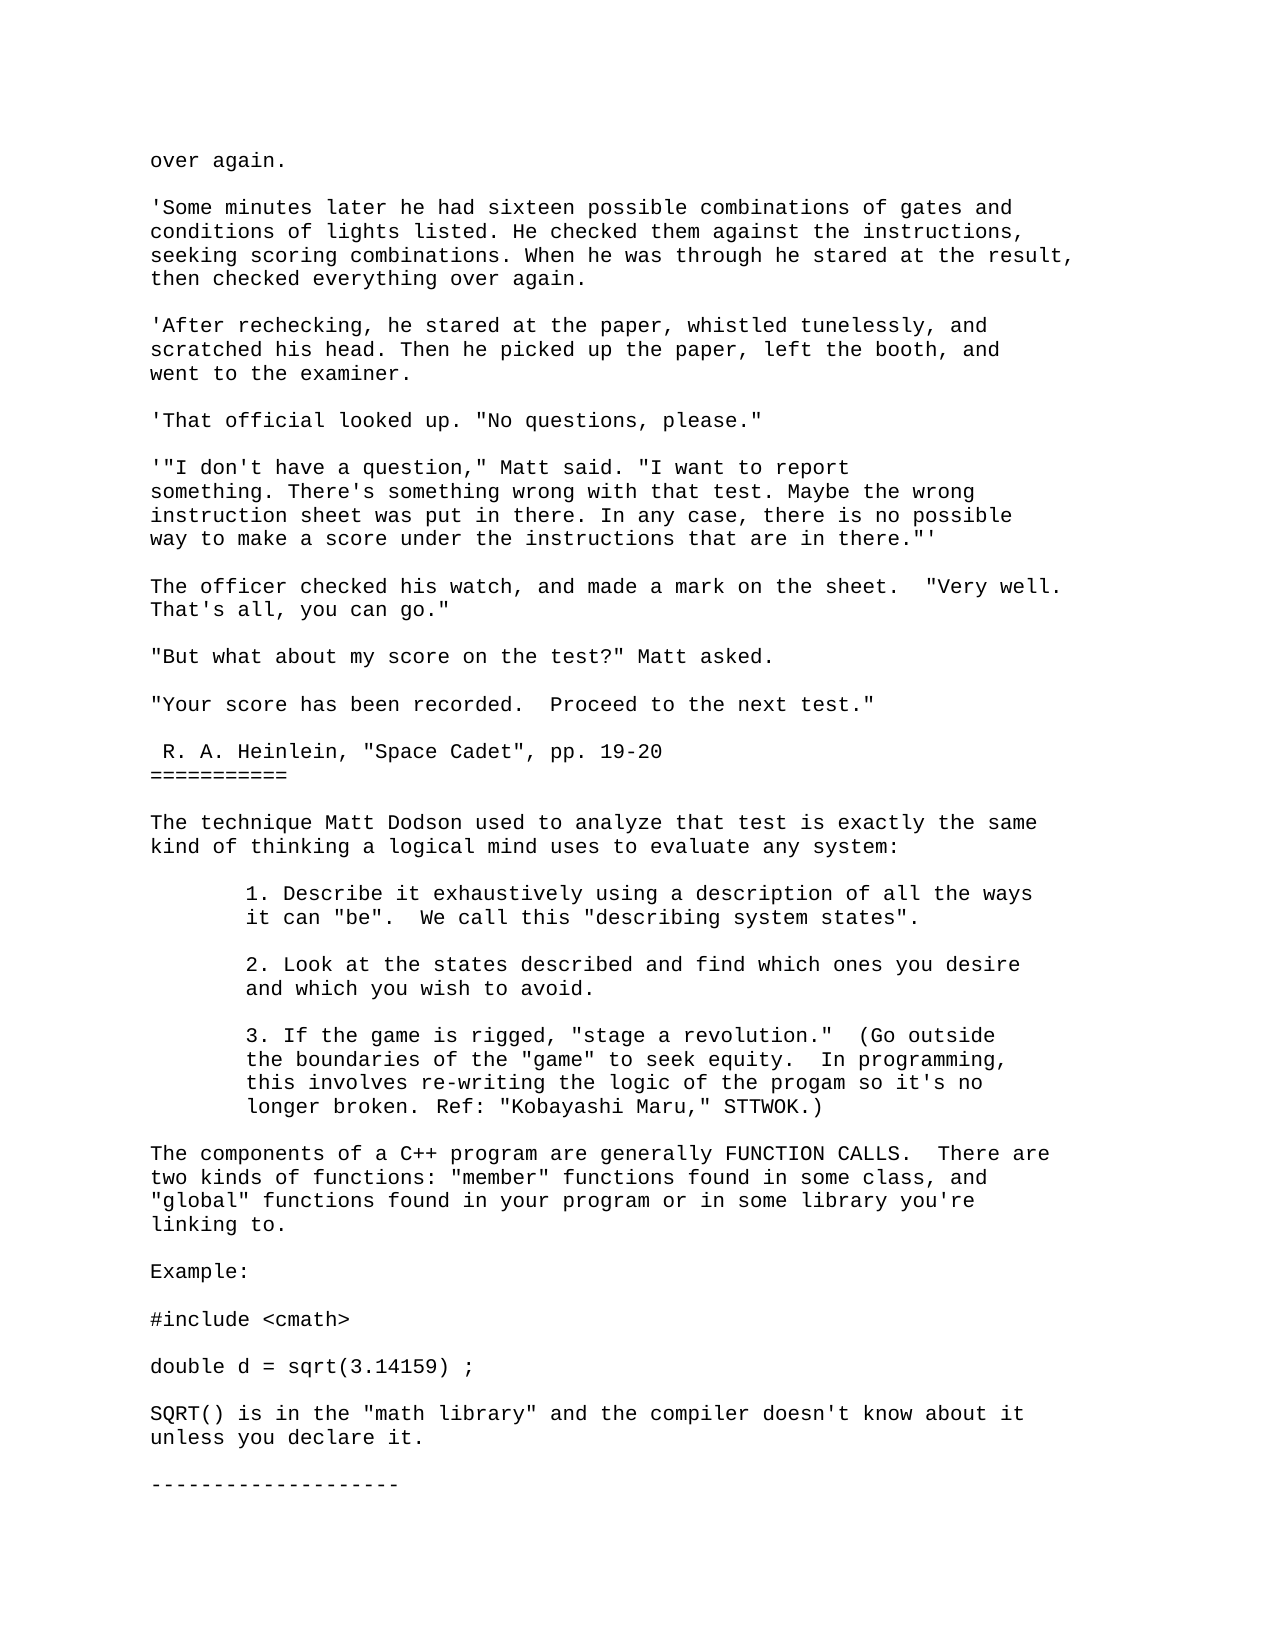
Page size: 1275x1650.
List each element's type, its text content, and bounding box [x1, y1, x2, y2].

text unless you declare it. [150, 1427, 1125, 1451]
text something. There's something wrong with that test. Maybe the wrong [150, 481, 1125, 505]
text R. A. Heinlein, "Space Cadet", pp. 19-20 [150, 741, 1125, 765]
text The technique Matt Dodson used to analyze that test is exactly the same [150, 812, 1125, 836]
text kind of thinking a logical mind uses to evaluate any system: [150, 836, 1125, 859]
text That's all, you can go." [150, 599, 1125, 623]
text two kinds of functions: "member" functions found in some class, and [150, 1167, 1125, 1190]
text 3. If the game is rigged, "stage a revolution." (Go outside [150, 1025, 1125, 1048]
text '"I don't have a question," Matt said. "I want to report [150, 457, 1125, 481]
text conditions of lights listed. He checked them against the instructions, [150, 221, 1125, 244]
text #include <cmath> [150, 1309, 1125, 1332]
text linking to. [150, 1214, 1125, 1238]
text -------------------- [150, 1474, 1125, 1498]
text longer broken. Ref: "Kobayashi Maru," STTWOK.) [150, 1096, 1125, 1119]
text this involves re-writing the logic of the progam so it's no [150, 1072, 1125, 1096]
text it can "be". We call this "describing system states". [150, 907, 1125, 930]
text over again. [150, 150, 1125, 174]
text =========== [150, 765, 1125, 788]
text 'Some minutes later he had sixteen possible combinations of gates and [150, 197, 1125, 221]
text "global" functions found in your program or in some library you're [150, 1190, 1125, 1214]
text 'After rechecking, he stared at the paper, whistled tunelessly, and [150, 316, 1125, 339]
text Example: [150, 1261, 1125, 1285]
text then checked everything over again. [150, 268, 1125, 292]
text "Your score has been recorded. Proceed to the next test." [150, 694, 1125, 717]
text went to the examiner. [150, 363, 1125, 386]
text The components of a C++ program are generally FUNCTION CALLS. There are [150, 1143, 1125, 1167]
text instruction sheet was put in there. In any case, there is no possible [150, 505, 1125, 528]
text scratched his head. Then he picked up the paper, left the booth, and [150, 339, 1125, 363]
text way to make a score under the instructions that are in there."' [150, 528, 1125, 552]
text SQRT() is in the "math library" and the compiler doesn't know about it [150, 1403, 1125, 1427]
text 1. Describe it exhaustively using a description of all the ways [150, 883, 1125, 907]
text 2. Look at the states described and find which ones you desire [150, 954, 1125, 978]
text the boundaries of the "game" to seek equity. In programming, [150, 1048, 1125, 1072]
text double d = sqrt(3.14159) ; [150, 1356, 1125, 1379]
text and which you wish to avoid. [150, 978, 1125, 1001]
text seeking scoring combinations. When he was through he stared at the result, [150, 244, 1125, 268]
text The officer checked his watch, and made a mark on the sheet. "Very well. [150, 576, 1125, 599]
text "But what about my score on the test?" Matt asked. [150, 647, 1125, 670]
text 'That official looked up. "No questions, please." [150, 410, 1125, 434]
